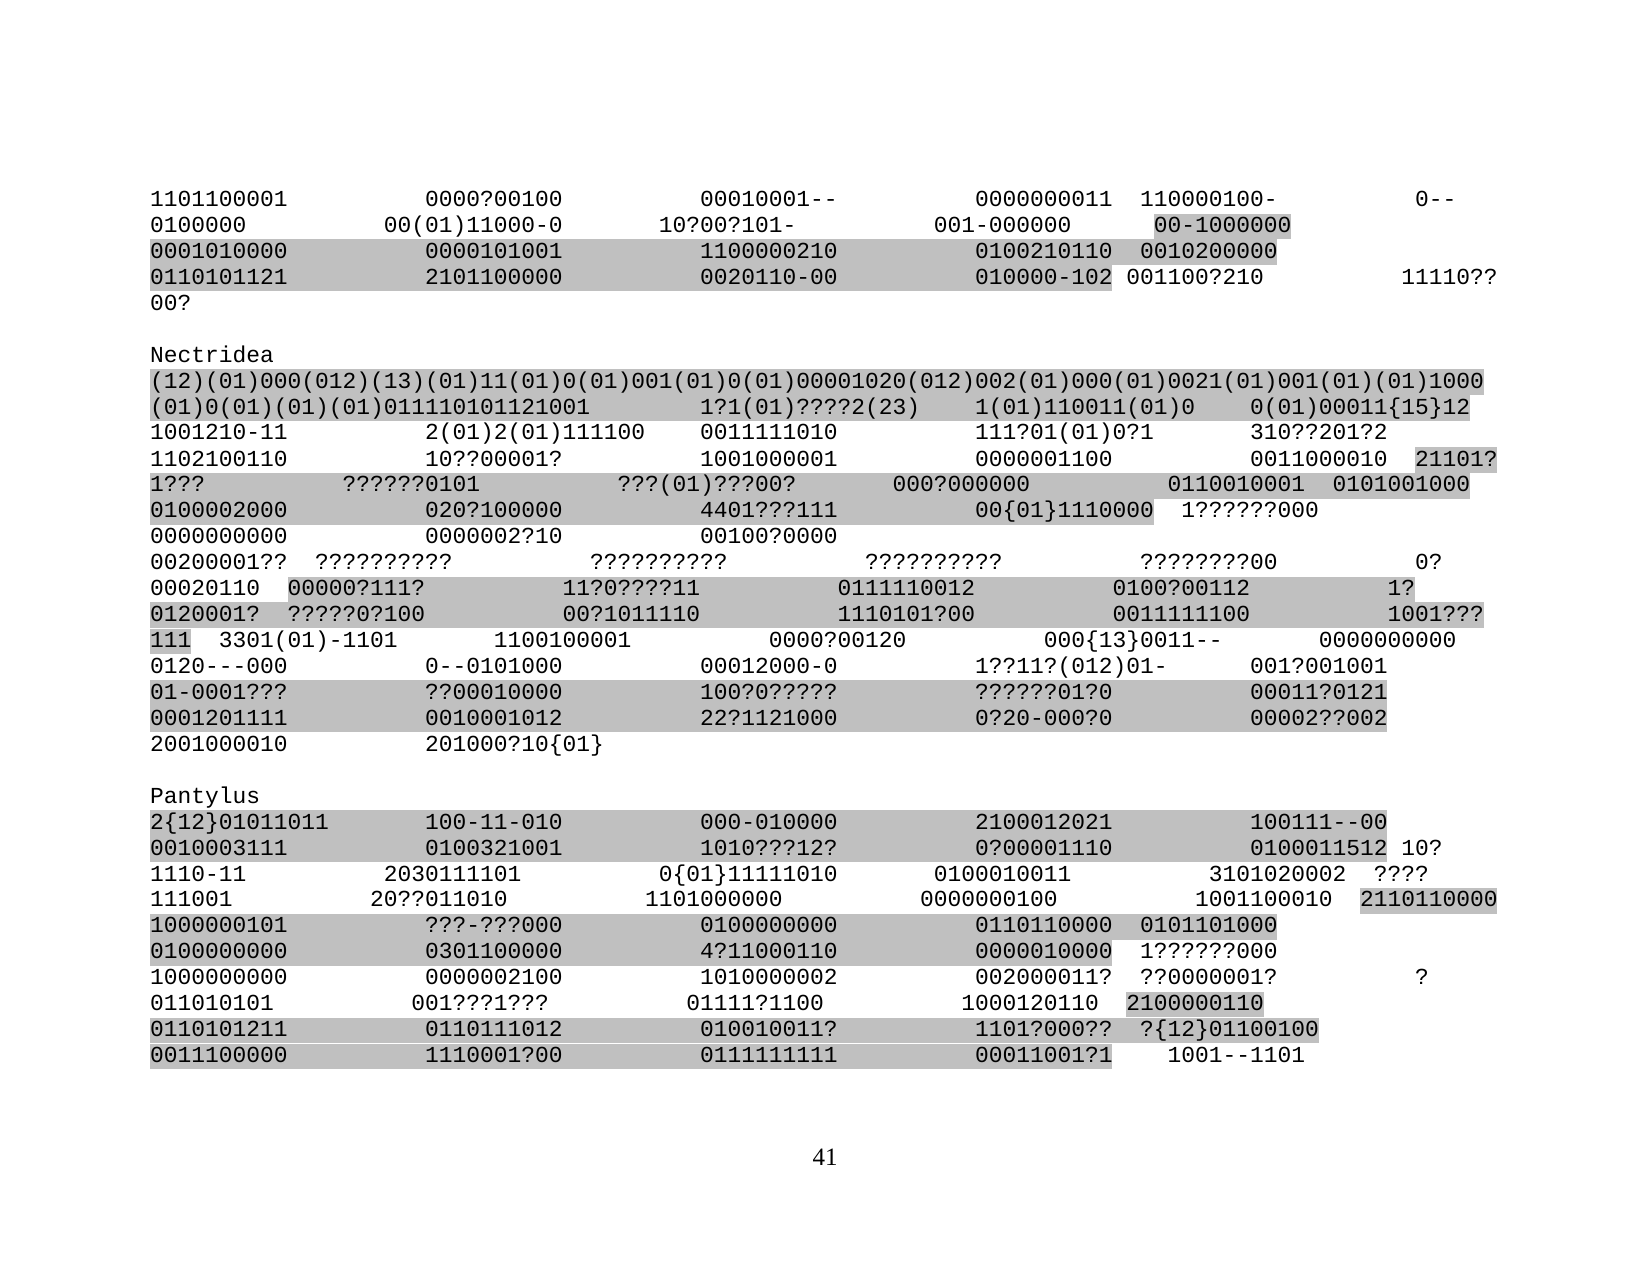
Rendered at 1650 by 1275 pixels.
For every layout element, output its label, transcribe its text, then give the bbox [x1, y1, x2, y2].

text Pantylus [150, 784, 1500, 810]
text Nectridea [150, 343, 1500, 369]
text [150, 810, 1500, 1069]
text (12)(01)000(012)(13)(01)11(01)0(01)001(01)0(01)00001020(012)002(01)000(01)0021(01)001(01)(01)1000 (01)0(01)(01)(01)011110101121001 1?1(01)????2(23) 1(01)110011(01)0 0(01)00011{15}12 1001210-11 2(01)2(01)111100 0011111010 111?01(01)0?1 310??201?2 1102100110 10??00001? 1001000001 0000001100 0011000010 21101?1??? ??????0101 ???(01)???00? 000?000000 0110010001 0101001000 0100002000 020?100000 4401???111 00{01}1110000 1??????000 0000000000 0000002?10 00100?0000 00200001?? ?????????? ?????????? ?????????? ????????00 0?00020110 00000?111? 11?0????11 0111110012 0100?00112 1?0120001? ?????0?100 00?1011110 1110101?00 0011111100 1001???111 3301(01)-1101 1100100001 0000?00120 000{13}0011-- 0000000000 0120---000 0--0101000 00012000-0 1??11?(012)01- 001?001001 01-0001??? ??00010000 100?0????? ??????01?0 00011?0121 0001201111 0010001012 22?1121000 0?20-000?0 00002??002 2001000010 201000?10{01} [150, 369, 1500, 758]
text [150, 187, 1500, 317]
